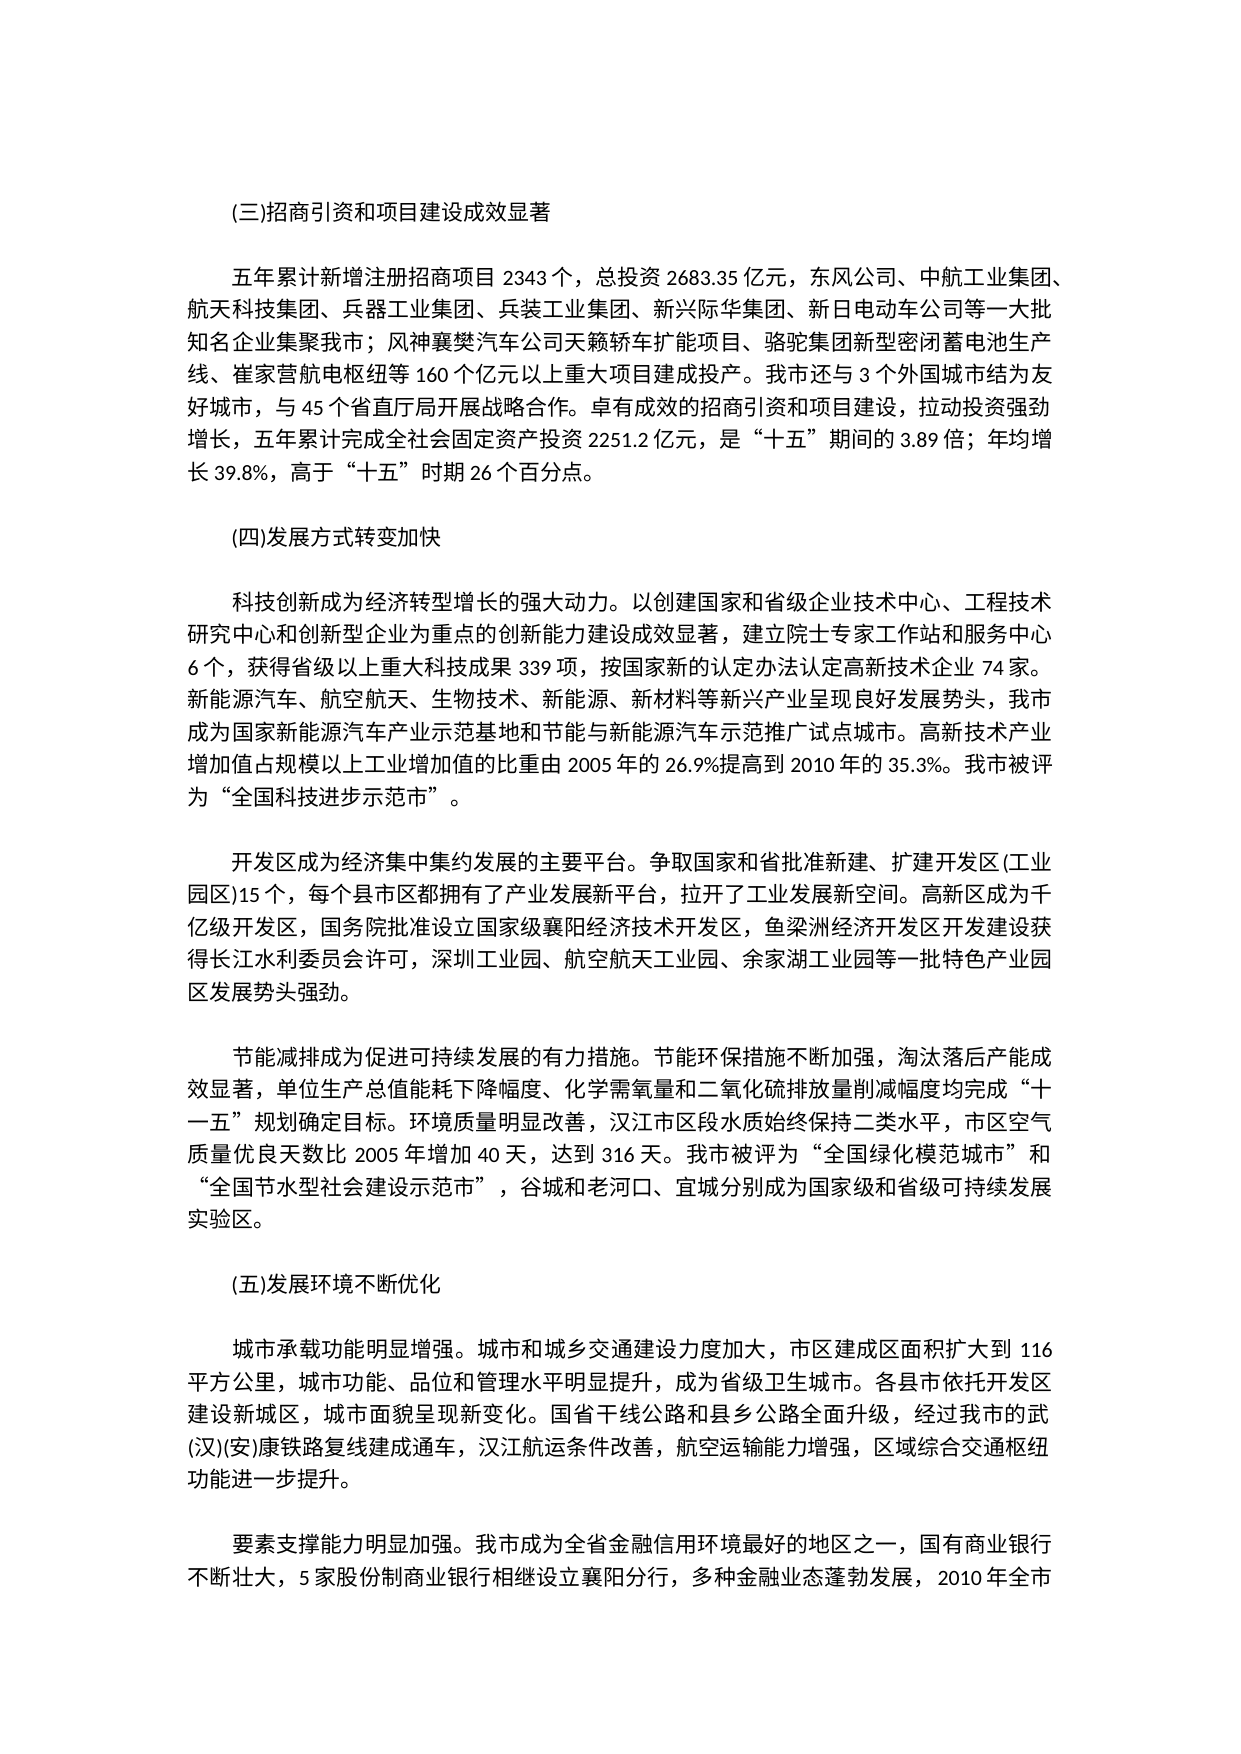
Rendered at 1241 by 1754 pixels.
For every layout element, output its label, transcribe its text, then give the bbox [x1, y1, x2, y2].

text 城市承载功能明显增强。城市和城乡交通建设力度加大，市区建成区面积扩大到116平方公里，城市功能、品位和管理水平明显提升，成为省级卫生城市。各县市依托开发区建设新城区，城市面貌呈现新变化。国省干线公路和县乡公路全面升级，经过我市的武(汉)(安)康铁路复线建成通车，汉江航运条件改善，航空运输能力增强，区域综合交通枢纽功能进一步提升。 [187, 1332, 1053, 1494]
text 五年累计新增注册招商项目 2343个，总投资2683.35亿元，东风公司、中航工业集团、航天科技集团、兵器工业集团、兵装工业集团、新兴际华集团、新日电动车公司等一大批知名企业集聚我市；风神襄樊汽车公司天籁轿车扩能项目、骆驼集团新型密闭蓄电池生产线、崔家营航电枢纽等160个亿元以上重大项目建成投产。我市还与3个外国城市结为友好城市，与45个省直厅局开展战略合作。卓有成效的招商引资和项目建设，拉动投资强劲增长，五年累计完成全社会固定资产投资2251.2亿元，是“十五”期间的3.89倍；年均增长39.8%，高于“十五”时期26个百分点。 [187, 259, 1053, 487]
text (四)发展方式转变加快 [187, 519, 1053, 552]
text 开发区成为经济集中集约发展的主要平台。争取国家和省批准新建、扩建开发区(工业园区)15个，每个县市区都拥有了产业发展新平台，拉开了工业发展新空间。高新区成为千亿级开发区，国务院批准设立国家级襄阳经济技术开发区，鱼梁洲经济开发区开发建设获得长江水利委员会许可，深圳工业园、航空航天工业园、余家湖工业园等一批特色产业园区发展势头强劲。 [187, 844, 1053, 1007]
text (五)发展环境不断优化 [187, 1267, 1053, 1299]
text 节能减排成为促进可持续发展的有力措施。节能环保措施不断加强，淘汰落后产能成效显著，单位生产总值能耗下降幅度、化学需氧量和二氧化硫排放量削减幅度均完成“十一五”规划确定目标。环境质量明显改善，汉江市区段水质始终保持二类水平，市区空气质量优良天数比 2005年增加40天，达到316天。我市被评为“全国绿化模范城市”和“全国节水型社会建设示范市”，谷城和老河口、宜城分别成为国家级和省级可持续发展实验区。 [187, 1039, 1053, 1234]
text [187, 1527, 1053, 1592]
text (三)招商引资和项目建设成效显著 [187, 194, 1053, 227]
text 科技创新成为经济转型增长的强大动力。以创建国家和省级企业技术中心、工程技术研究中心和创新型企业为重点的创新能力建设成效显著，建立院士专家工作站和服务中心6个，获得省级以上重大科技成果339项，按国家新的认定办法认定高新技术企业74家。新能源汽车、航空航天、生物技术、新能源、新材料等新兴产业呈现良好发展势头，我市成为国家新能源汽车产业示范基地和节能与新能源汽车示范推广试点城市。高新技术产业增加值占规模以上工业增加值的比重由2005年的26.9%提高到2010年的35.3%。我市被评为“全国科技进步示范市”。 [187, 584, 1053, 812]
